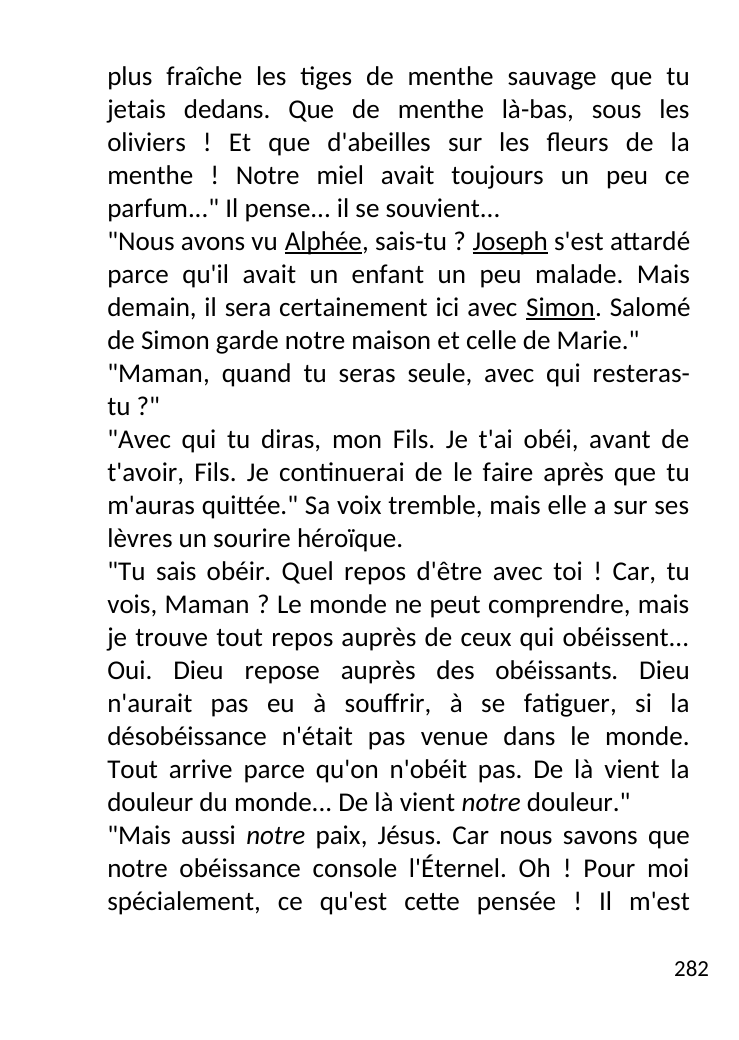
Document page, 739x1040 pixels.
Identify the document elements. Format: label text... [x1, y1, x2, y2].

text "Maman, quand tu seras seule, avec qui resteras-tu ?" [107, 356, 690, 422]
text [107, 818, 690, 918]
text "Tu sais obéir. Quel repos d'être avec toi ! Car, tu vois, Maman ? Le monde ne peut comprendre, mais je trouve tout repos auprès de ceux qui obéissent... Oui. Dieu repose auprès des obéissants. Dieu n'aurait pas eu à souffrir, à se fatiguer, si la désobéissance n'était pas venue dans le monde. Tout arrive parce qu'on n'obéit pas. De là vient la douleur du monde... De là vient notre douleur." [107, 554, 690, 818]
text "Avec qui tu diras, mon Fils. Je t'ai obéi, avant de t'avoir, Fils. Je continuerai de le faire après que tu m'auras quittée." Sa voix tremble, mais elle a sur ses lèvres un sourire héroïque. [107, 422, 690, 554]
text "Nous avons vu Alphée, sais-tu ? Joseph s'est attardé parce qu'il avait un enfant un peu malade. Mais demain, il sera certainement ici avec Simon. Salomé de Simon garde notre maison et celle de Marie." [107, 224, 690, 356]
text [107, 59, 690, 224]
